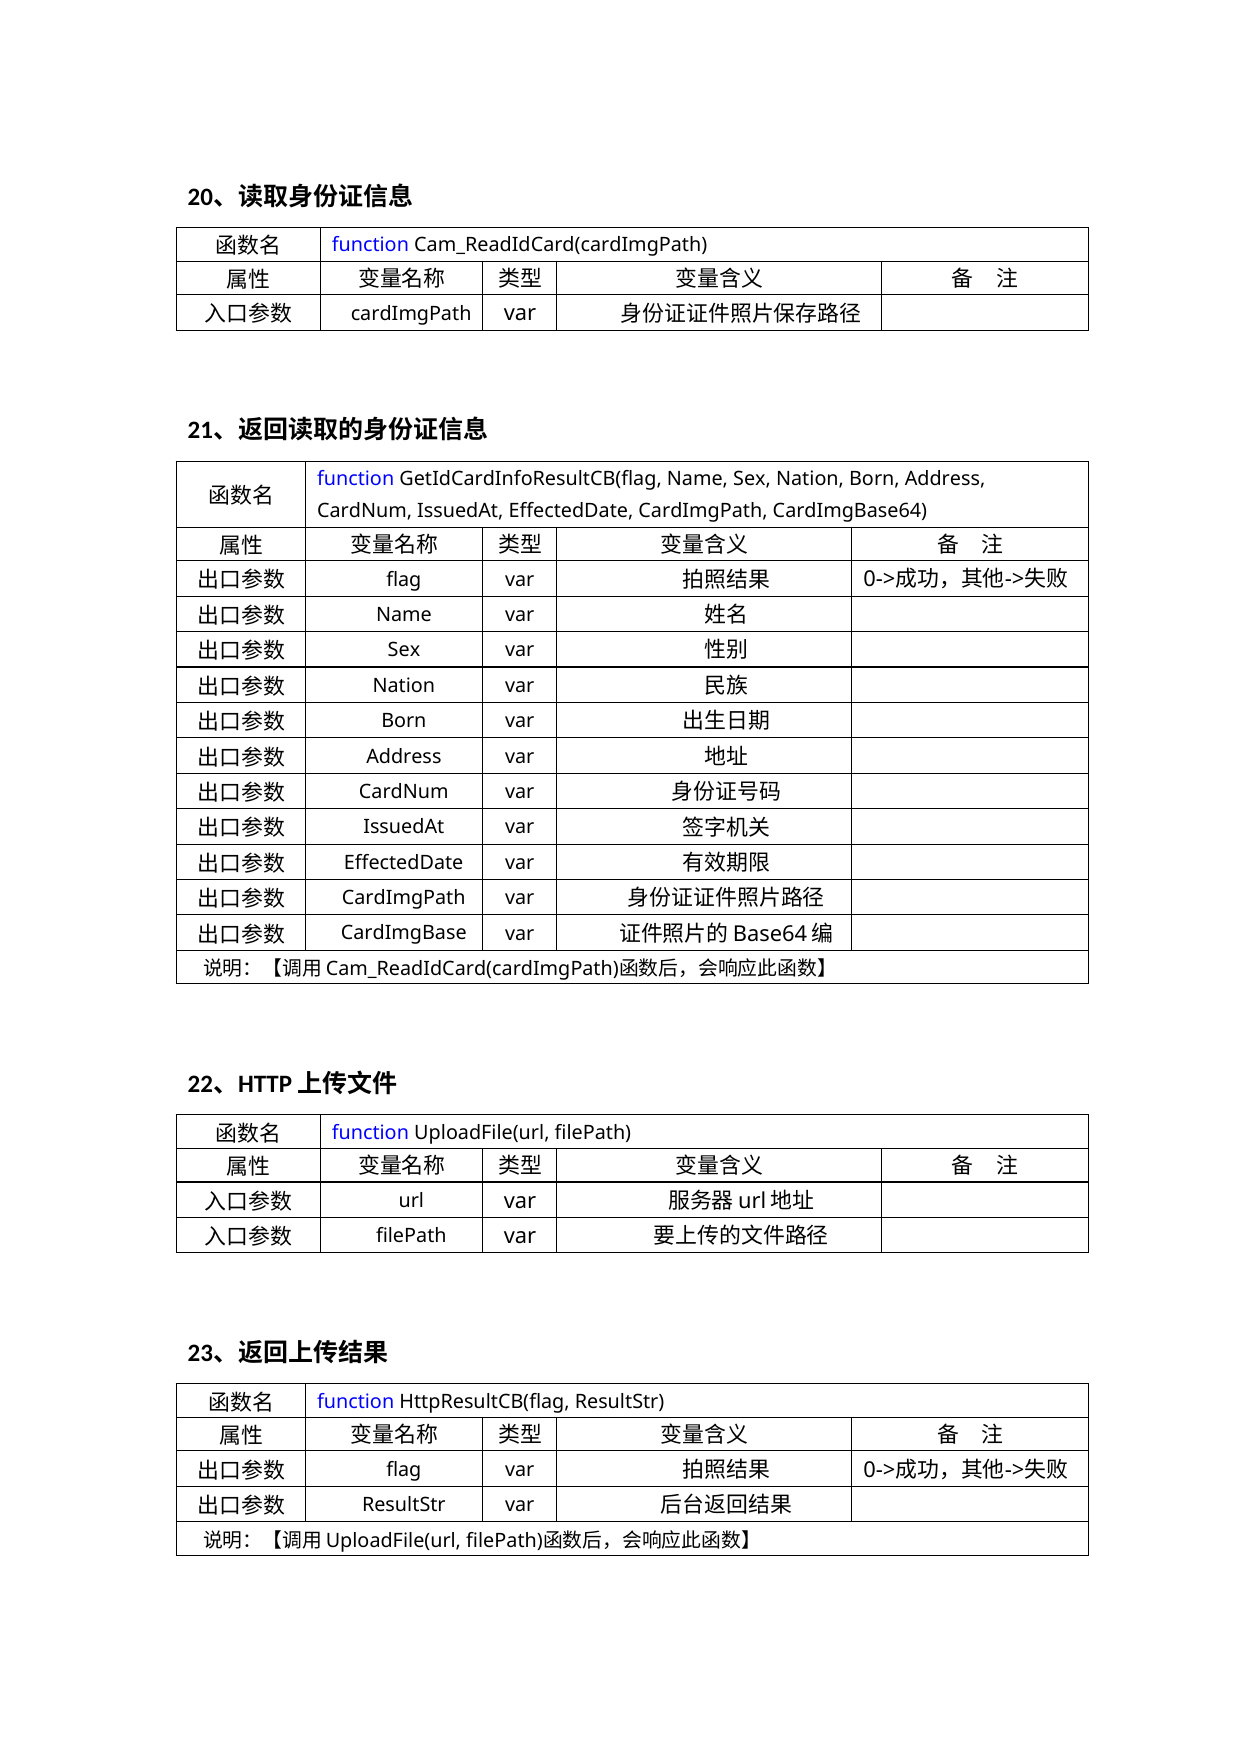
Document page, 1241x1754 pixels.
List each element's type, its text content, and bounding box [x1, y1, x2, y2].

table_cell var [483, 632, 556, 666]
table_cell [882, 295, 1088, 329]
table_cell CardImgBase6444 [306, 915, 482, 950]
table_cell var [483, 1183, 556, 1217]
table_cell 出口参数 [177, 738, 305, 773]
table_cell 属性 [177, 528, 305, 560]
table_cell Name [306, 597, 482, 631]
table_cell [852, 632, 1088, 666]
table_header 函数名 [177, 1115, 320, 1148]
table_cell 出口参数 [177, 1451, 305, 1486]
table_cell Address [306, 738, 482, 773]
table_cell 身份证证件照片路径 [557, 880, 851, 914]
table_cell [852, 845, 1088, 879]
table_cell 有效期限 [557, 845, 851, 879]
table_cell var [483, 738, 556, 773]
table_cell 变量含义 [557, 1418, 851, 1450]
table_cell EffectedDate [306, 845, 482, 879]
table_cell 入口参数 [177, 295, 320, 329]
table_cell flag [306, 561, 482, 596]
table_cell var [483, 880, 556, 914]
table_cell 拍照结果 [557, 1451, 851, 1486]
text 21、返回读取的身份证信息 [187, 396, 1053, 461]
table_cell filePath [321, 1218, 482, 1252]
table_cell 变量名称 [306, 528, 482, 560]
table_cell 证件照片的Base64编码 [557, 915, 851, 950]
table_cell 出口参数 [177, 845, 305, 879]
table_cell [852, 880, 1088, 914]
table_cell [852, 774, 1088, 808]
table_cell var [483, 561, 556, 596]
table_cell [882, 1183, 1088, 1217]
table_header function Cam_ReadIdCard(cardImgPath) [321, 228, 1088, 261]
table_cell 性别 [557, 632, 851, 666]
table_cell 变量含义 [557, 262, 881, 294]
text 22、HTTP上传文件 [187, 1049, 1053, 1114]
table_header function HttpResultCB(flag, ResultStr) [306, 1384, 1088, 1417]
table_cell var [483, 1451, 556, 1486]
table_cell var [483, 597, 556, 631]
table_cell var [483, 809, 556, 843]
table_cell 出口参数 [177, 668, 305, 702]
table_cell [852, 1487, 1088, 1521]
table_cell 入口参数 [177, 1183, 320, 1217]
table_cell Nation [306, 668, 482, 702]
table_cell CardImgPath [306, 880, 482, 914]
table_cell [852, 809, 1088, 843]
table_cell 属性 [177, 1149, 320, 1181]
table_cell 类型 [483, 1418, 556, 1450]
table_cell 出生日期 [557, 703, 851, 737]
table_cell 出口参数 [177, 703, 305, 737]
table_cell 出口参数 [177, 880, 305, 914]
table_cell 变量含义 [557, 528, 851, 560]
table_cell 出口参数 [177, 1487, 305, 1521]
table_cell 备 注 [852, 1418, 1088, 1450]
table_cell 服务器url地址 [557, 1183, 881, 1217]
table_cell var [483, 1487, 556, 1521]
table_cell 变量名称 [306, 1418, 482, 1450]
table_cell 备 注 [882, 262, 1088, 294]
table_cell 出口参数 [177, 561, 305, 596]
table_cell [852, 668, 1088, 702]
table_cell url [321, 1183, 482, 1217]
table_cell 备 注 [852, 528, 1088, 560]
table_cell 属性 [177, 1418, 305, 1450]
table_cell 姓名 [557, 597, 851, 631]
table_cell IssuedAt [306, 809, 482, 843]
table_header 函数名 [177, 1384, 305, 1417]
table_cell var [483, 1218, 556, 1252]
table_cell 类型 [483, 528, 556, 560]
table_cell 备 注 [882, 1149, 1088, 1181]
table_cell [852, 915, 1088, 950]
table_cell 属性 [177, 262, 320, 294]
table_cell [882, 1218, 1088, 1252]
table_cell Born [306, 703, 482, 737]
table_cell 说明：【调用Cam_ReadIdCard(cardImgPath)函数后，会响应此函数】 [177, 951, 1088, 983]
table_cell ResultStr [306, 1487, 482, 1521]
table_cell 出口参数 [177, 597, 305, 631]
table_cell 出口参数 [177, 809, 305, 843]
table_cell 民族 [557, 668, 851, 702]
table_header function UploadFile(url, filePath) [321, 1115, 1088, 1148]
table_cell 地址 [557, 738, 851, 773]
table_cell 类型 [483, 1149, 556, 1181]
table_cell 0->成功，其他->失败 其他->失败 [852, 561, 1088, 596]
table_cell 入口参数 [177, 1218, 320, 1252]
table_cell Sex [306, 632, 482, 666]
text 20、读取身份证信息 [187, 162, 1053, 227]
table_cell 0->成功，其他->失败 其他->失败 [852, 1451, 1088, 1486]
table_cell 后台返回结果 [557, 1487, 851, 1521]
table_cell 身份证证件照片保存路径 [557, 295, 881, 329]
table_cell [852, 703, 1088, 737]
table_cell 变量含义 [557, 1149, 881, 1181]
table_header 函数名 [177, 462, 305, 527]
table_cell var [483, 668, 556, 702]
table_cell 变量名称 [321, 1149, 482, 1181]
table_cell var [483, 295, 556, 329]
table_cell 出口参数 [177, 774, 305, 808]
table_cell [852, 597, 1088, 631]
table_cell CardNum [306, 774, 482, 808]
table_cell var [483, 703, 556, 737]
table_cell 身份证号码 [557, 774, 851, 808]
table_cell 类型 [483, 262, 556, 294]
table_cell 说明：【调用UploadFile(url, filePath)函数后，会响应此函数】 [177, 1522, 1088, 1555]
table_cell 签字机关 [557, 809, 851, 843]
table_header 函数名 [177, 228, 320, 261]
table_cell 要上传的文件路径 [557, 1218, 881, 1252]
table_cell 变量名称 [321, 262, 482, 294]
table_cell flag [306, 1451, 482, 1486]
text 23、返回上传结果 [187, 1318, 1053, 1383]
table_cell var [483, 845, 556, 879]
table_cell 出口参数 [177, 632, 305, 666]
table_cell cardImgPath [321, 295, 482, 329]
table_cell 出口参数 [177, 915, 305, 950]
table_cell var [483, 915, 556, 950]
table_cell [852, 738, 1088, 773]
table_header function GetIdCardInfoResultCB(flag, Name, Sex, Nation, Born, Address, CardNum, IssuedAt, EffectedDate, CardImgPath, CardImgBase64) [306, 462, 1088, 527]
table_cell var [483, 774, 556, 808]
table_cell 拍照结果 [557, 561, 851, 596]
